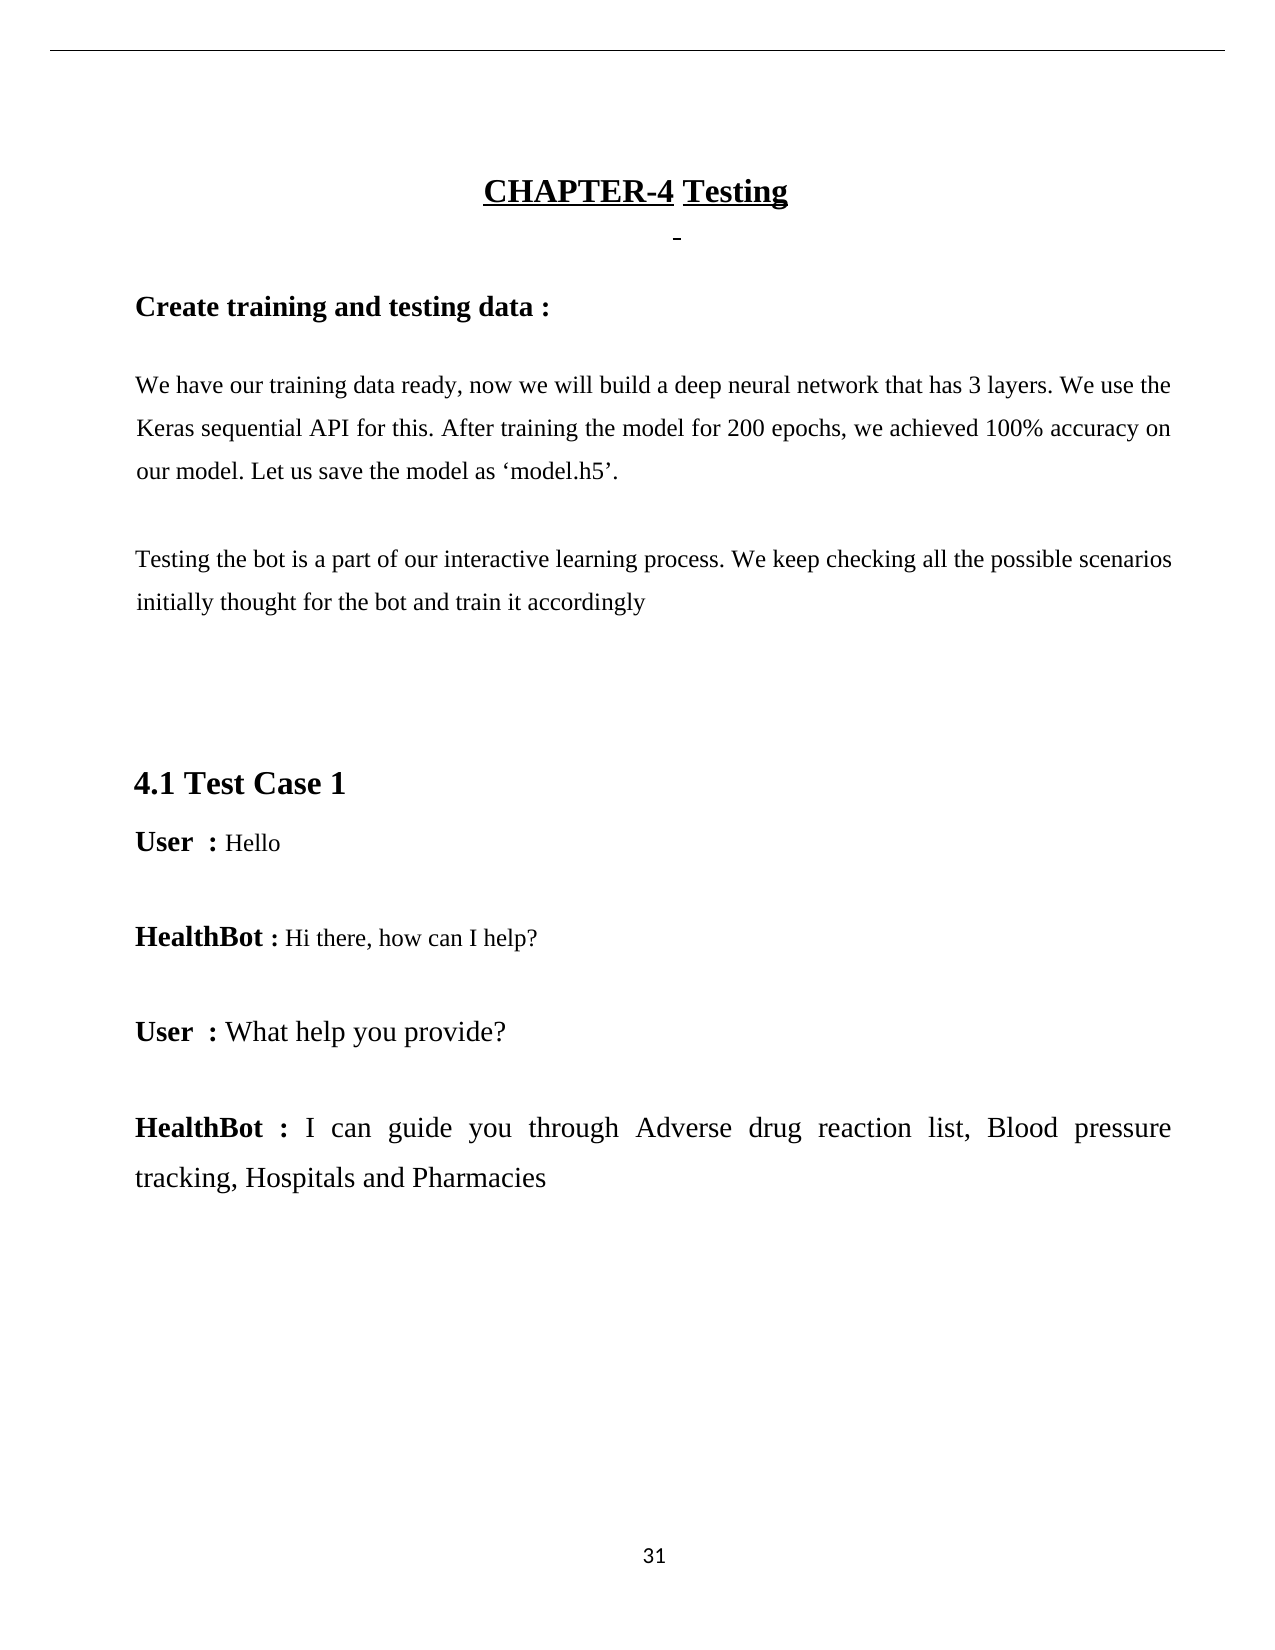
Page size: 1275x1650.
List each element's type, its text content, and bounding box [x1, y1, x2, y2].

text We have our training data ready, now we will build a deep neural network that has 3 layers. We use the Keras sequential API for this. After training the model for 200 epochs, we achieved 100% accuracy on our model. Let us save the model as ‘model.h5’. [135, 370, 1173, 485]
subtitle CHAPTER-4 Testing [135, 171, 1135, 209]
text HealthBot : I can guide you through Adverse drug reaction list, Blood pressure tracking, Hospitals and Pharmacies [135, 1110, 1173, 1194]
text User : What help you provide? [135, 1014, 1173, 1048]
text Create training and testing data : [135, 289, 1173, 322]
text HealthBot : Hi there, how can I help? [135, 919, 1173, 953]
text Testing the bot is a part of our interactive learning process. We keep checking all the possible scenarios initially thought for the bot and train it accordingly [135, 544, 1173, 616]
text User : Hello [135, 824, 1173, 857]
subtitle 4.1 Test Case 1 [133, 763, 1173, 802]
